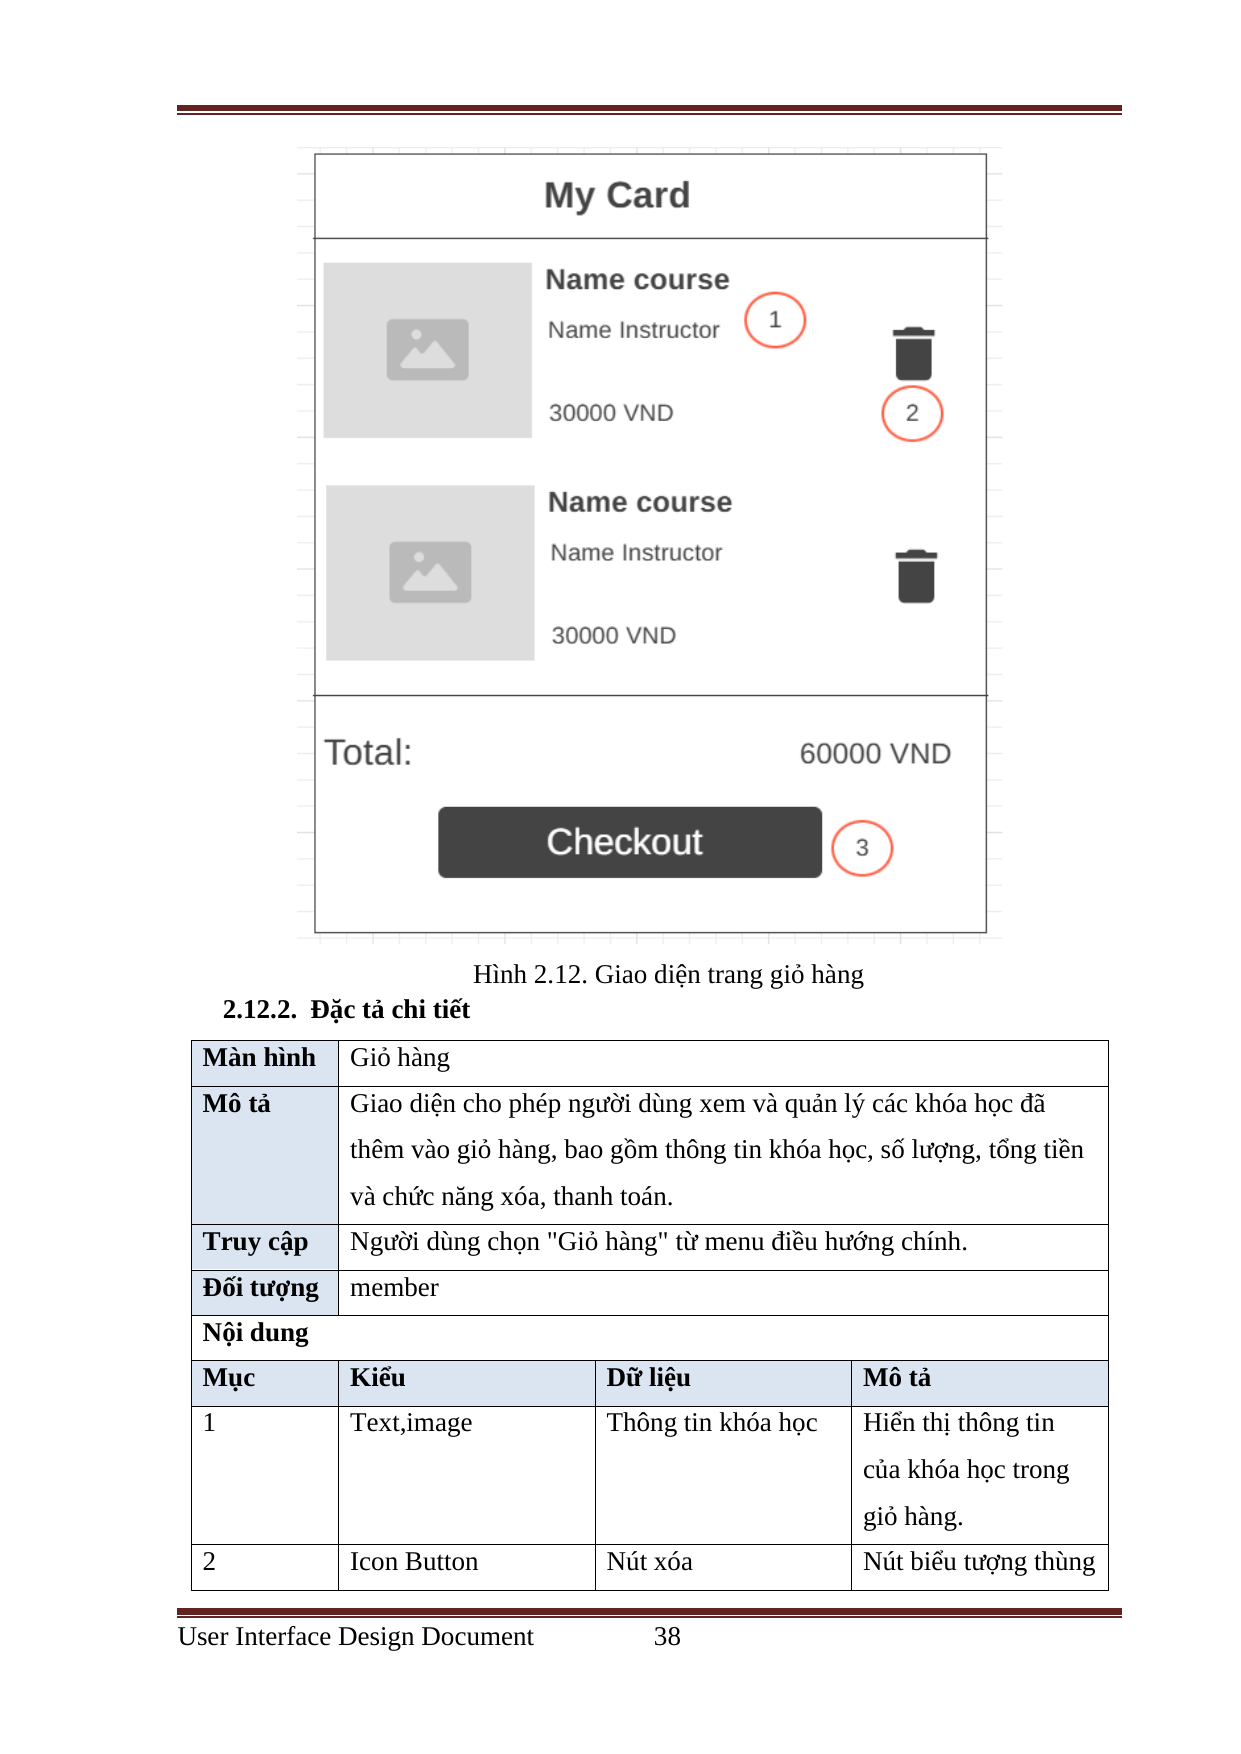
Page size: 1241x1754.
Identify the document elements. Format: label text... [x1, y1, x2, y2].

table_header Màn hình [192, 1041, 338, 1086]
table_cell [852, 1545, 1108, 1589]
table_cell Icon Button [339, 1545, 595, 1589]
picture [297, 147, 1003, 944]
table_cell Mục [192, 1361, 338, 1406]
table_cell Người dùng chọn "Giỏ hàng" từ menu điều hướng chính. [339, 1225, 1108, 1269]
table_cell Dữ liệu [596, 1361, 851, 1406]
list Hình 2.12. Giao diện trang giỏ hàng [215, 958, 1122, 989]
table_cell Mô tả [852, 1361, 1108, 1406]
list Đặc tả chi tiết [223, 994, 1122, 1025]
table_cell Text,image [339, 1407, 595, 1544]
table_cell Nút xóa [596, 1545, 851, 1589]
table_cell Kiểu [339, 1361, 595, 1406]
table_header Giỏ hàng [339, 1041, 1108, 1086]
table_cell Truy cập [192, 1225, 338, 1269]
table_cell Thông tin khóa học [596, 1407, 851, 1544]
table_cell 1 [192, 1407, 338, 1544]
table_cell Mô tả [192, 1087, 338, 1224]
table_cell Nội dung [192, 1316, 1108, 1360]
table_cell Giao diện cho phép người dùng xem và quản lý các khóa học đã thêm vào giỏ hàng, bao gồm thông tin khóa học, số lượng, tổng tiền và chức năng xóa, thanh toán. [339, 1087, 1108, 1224]
table_cell 2 [192, 1545, 338, 1589]
table_cell member [339, 1271, 1108, 1315]
table_cell Đối tượng [192, 1271, 338, 1315]
table_cell Hiển thị thông tin của khóa học trong giỏ hàng. [852, 1407, 1108, 1544]
